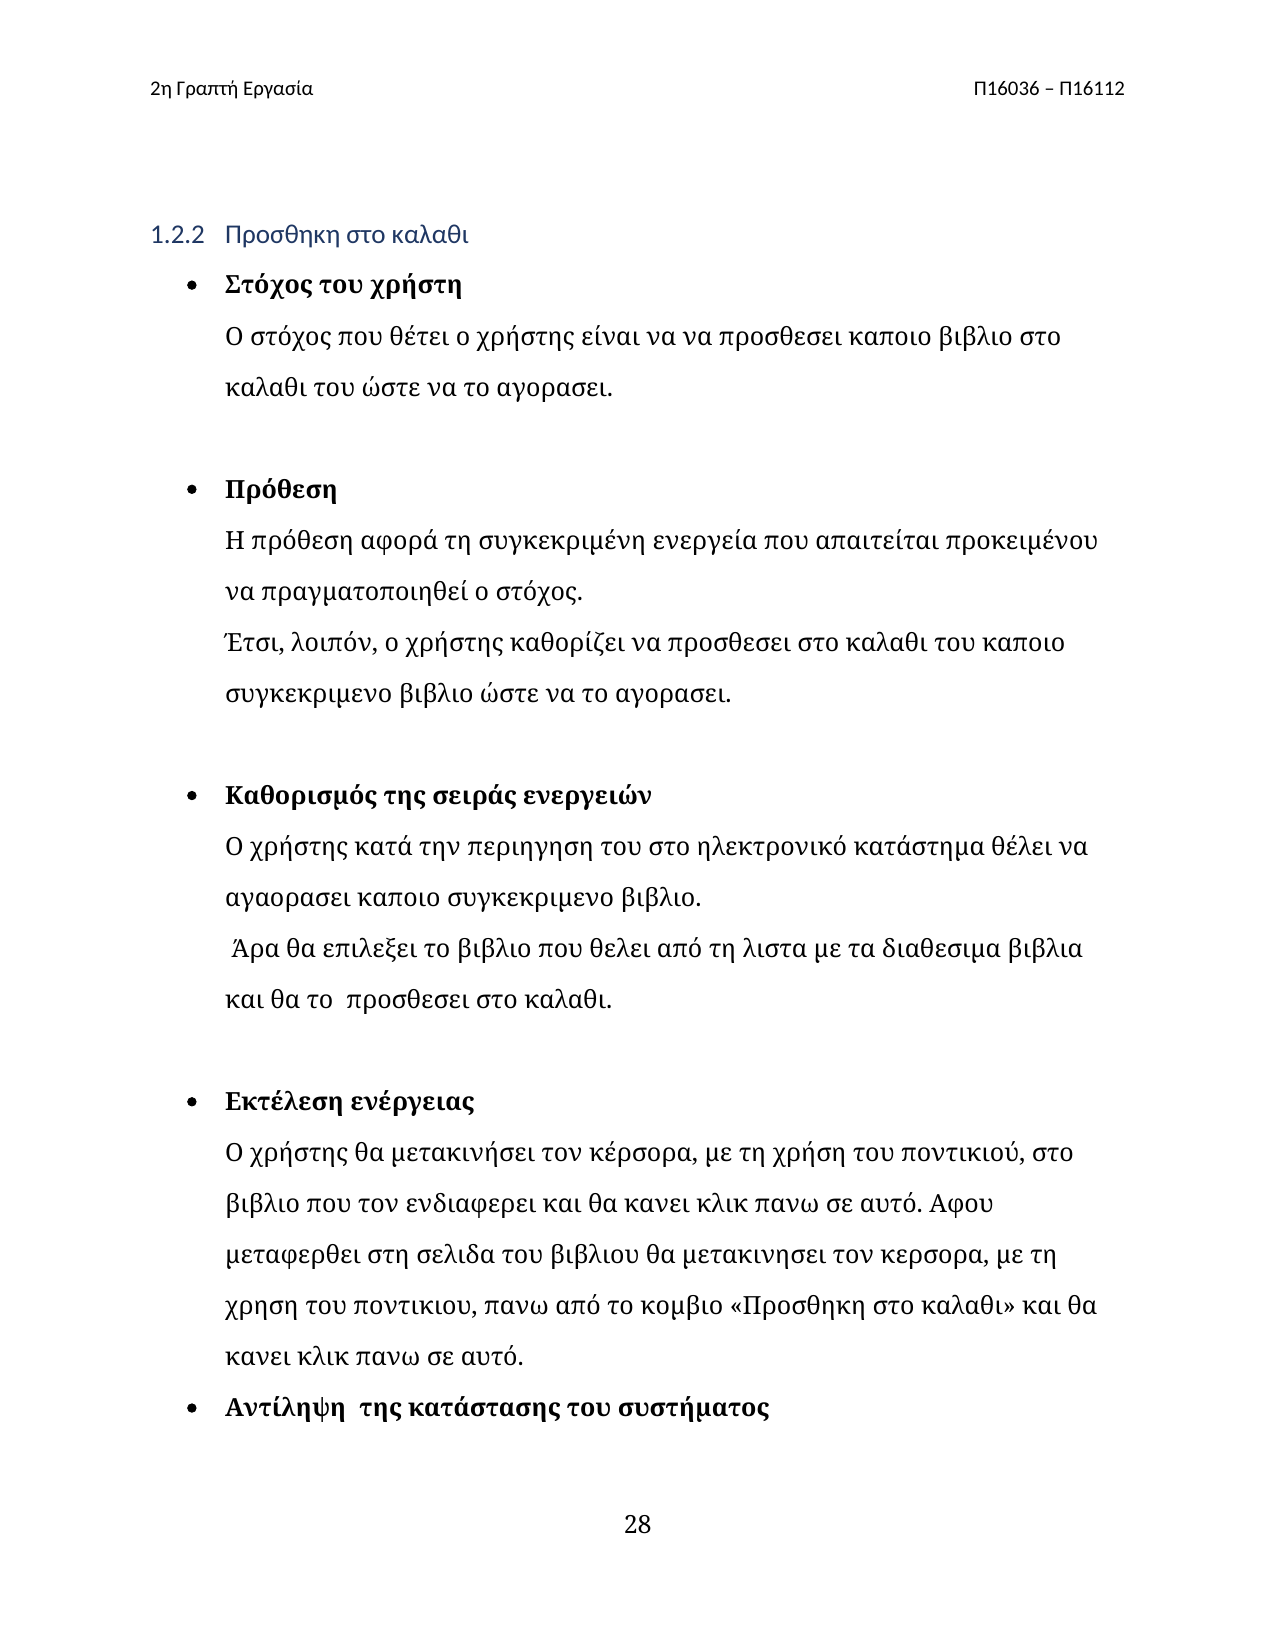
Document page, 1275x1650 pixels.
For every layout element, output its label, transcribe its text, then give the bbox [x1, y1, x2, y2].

list Ο χρήστης κατά την περιηγηση του στο ηλεκτρονικό κατάστημα θέλει να αγαορασει καποιο συγκεκριμενο βιβλιο. [225, 829, 1125, 914]
list Εκτέλεση ενέργειας [187, 1084, 1125, 1118]
list Ο στόχος που θέτει ο χρήστης είναι να να προσθεσει καποιο βιβλιο στο καλαθι του ώστε να το αγορασει. [225, 318, 1125, 403]
list Άρα θα επιλεξει το βιβλιο που θελει από τη λιστα με τα διαθεσιμα βιβλια και θα το προσθεσει στο καλαθι. [225, 931, 1125, 1016]
list Έτσι, λοιπόν, ο χρήστης καθορίζει να προσθεσει στο καλαθι του καποιο συγκεκριμενο βιβλιο ώστε να το αγορασει. [225, 624, 1125, 709]
list Καθορισμός της σειράς ενεργειών [187, 778, 1125, 812]
list Πρόθεση [187, 471, 1125, 505]
list Ο χρήστης θα μετακινήσει τον κέρσορα, με τη χρήση του ποντικιού, στο βιβλιο που τον ενδιαφερει και θα κανει κλικ πανω σε αυτό. Αφου μεταφερθει στη σελιδα του βιβλιου θα μετακινησει τον κερσορα, με τη χρηση του ποντικιου, πανω από το κομβιο «Προσθηκη στο καλαθι» και θα κανει κλικ πανω σε αυτό. [225, 1135, 1125, 1373]
subtitle Προσθηκη στο καλαθι [150, 218, 1125, 251]
list Η πρόθεση αφορά τη συγκεκριμένη ενεργεία που απαιτείται προκειμένου να πραγματοποιηθεί ο στόχος. [225, 522, 1125, 607]
list Στόχος του χρήστη [187, 267, 1125, 301]
list Αντίληψη της κατάστασης του συστήματος [187, 1390, 1125, 1424]
